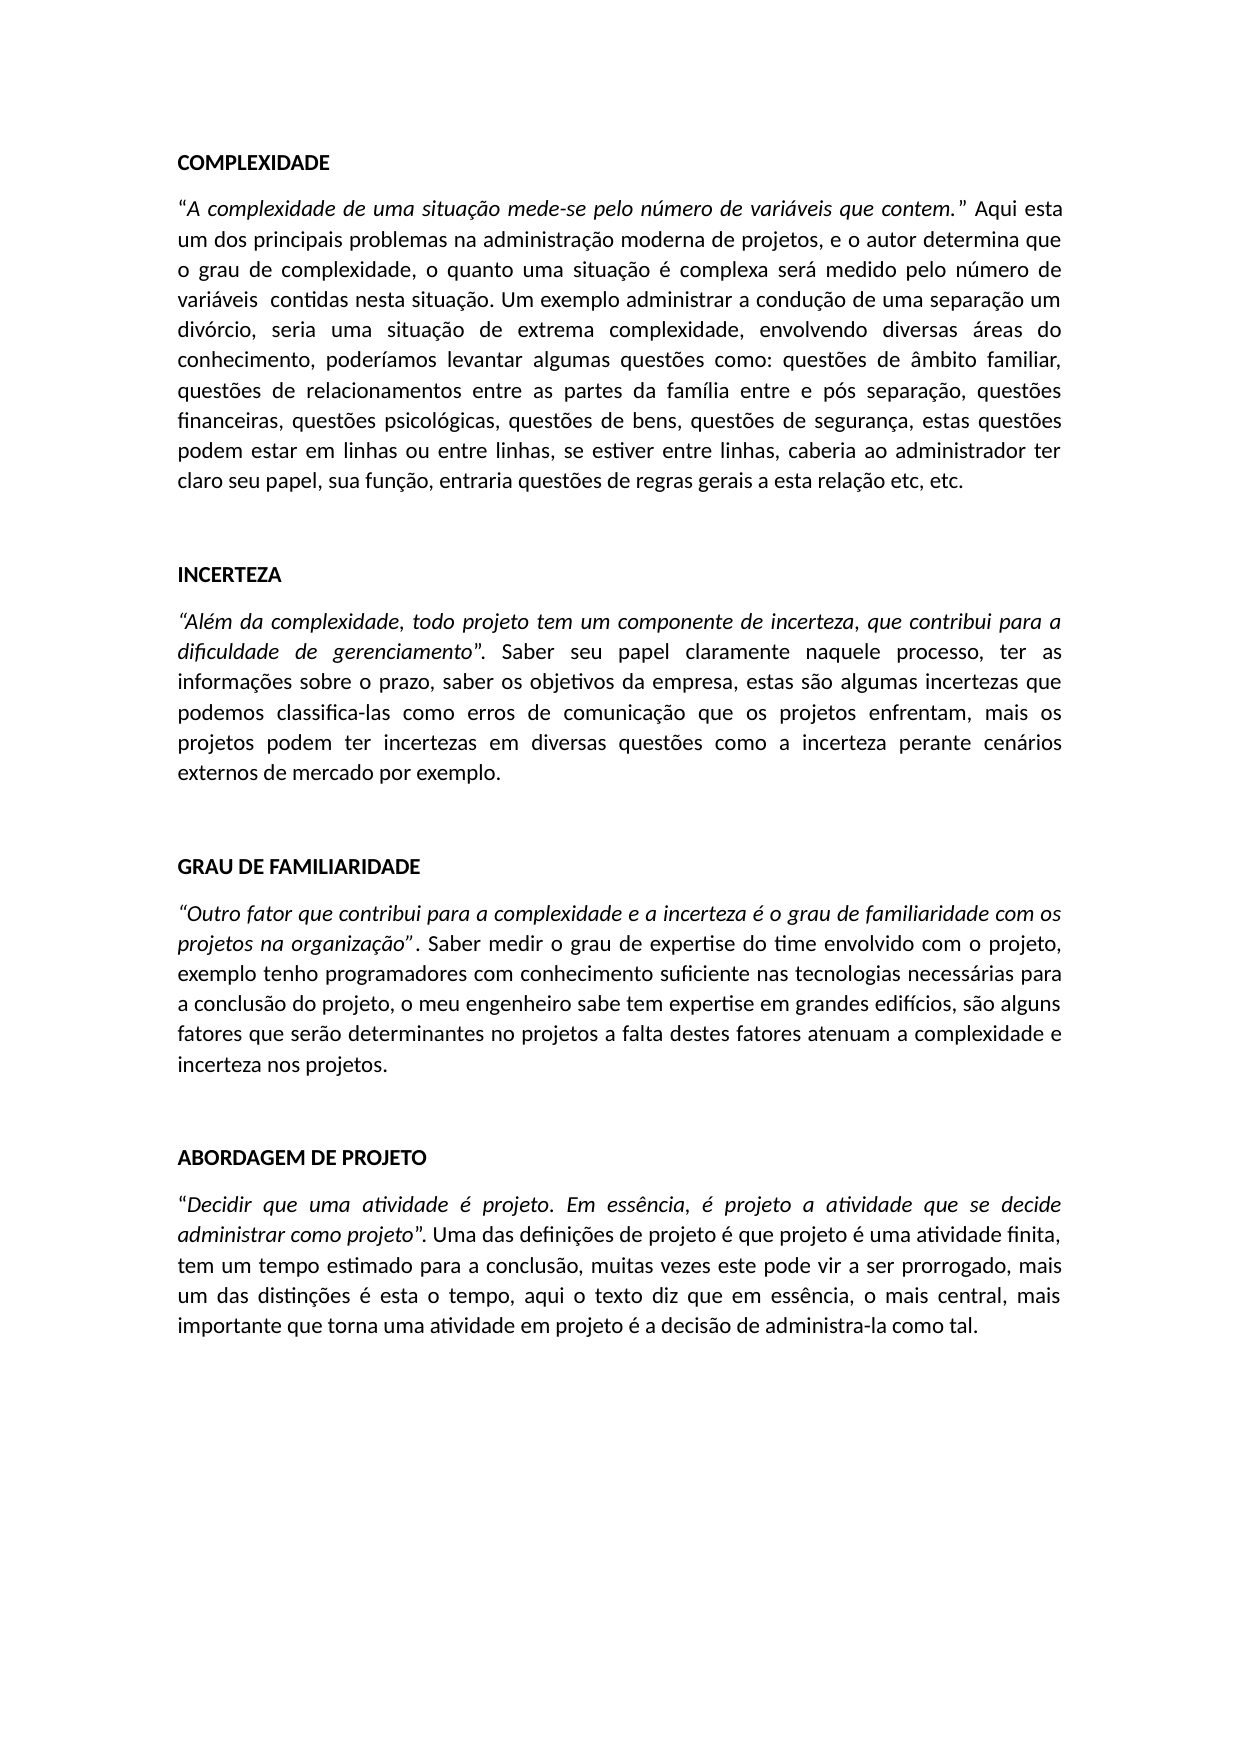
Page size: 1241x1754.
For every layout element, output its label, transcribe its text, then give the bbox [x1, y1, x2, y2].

text GRAU DE FAMILIARIDADE [177, 852, 1063, 880]
text “Outro fator que contribui para a complexidade e a incerteza é o grau de familiaridade com os projetos na organização”. Saber medir o grau de expertise do time envolvido com o projeto, exemplo tenho programadores com conhecimento suficiente nas tecnologias necessárias para a conclusão do projeto, o meu engenheiro sabe tem expertise em grandes edifícios, são alguns fatores que serão determinantes no projetos a falta destes fatores atenuam a complexidade e incerteza nos projetos. [177, 899, 1063, 1078]
text COMPLEXIDADE [177, 148, 1063, 176]
text “A complexidade de uma situação mede-se pelo número de variáveis que contem.” Aqui esta um dos principais problemas na administração moderna de projetos, e o autor determina que o grau de complexidade, o quanto uma situação é complexa será medido pelo número de variáveis contidas nesta situação. Um exemplo administrar a condução de uma separação um divórcio, seria uma situação de extrema complexidade, envolvendo diversas áreas do conhecimento, poderíamos levantar algumas questões como: questões de âmbito familiar, questões de relacionamentos entre as partes da família entre e pós separação, questões financeiras, questões psicológicas, questões de bens, questões de segurança, estas questões podem estar em linhas ou entre linhas, se estiver entre linhas, caberia ao administrador ter claro seu papel, sua função, entraria questões de regras gerais a esta relação etc, etc. [177, 194, 1063, 494]
text ABORDAGEM DE PROJETO [177, 1143, 1063, 1171]
text INCERTEZA [177, 560, 1063, 588]
text “Além da complexidade, todo projeto tem um componente de incerteza, que contribui para a dificuldade de gerenciamento”. Saber seu papel claramente naquele processo, ter as informações sobre o prazo, saber os objetivos da empresa, estas são algumas incertezas que podemos classifica-las como erros de comunicação que os projetos enfrentam, mais os projetos podem ter incertezas em diversas questões como a incerteza perante cenários externos de mercado por exemplo. [177, 607, 1063, 786]
text “Decidir que uma atividade é projeto. Em essência, é projeto a atividade que se decide administrar como projeto”. Uma das definições de projeto é que projeto é uma atividade finita, tem um tempo estimado para a conclusão, muitas vezes este pode vir a ser prorrogado, mais um das distinções é esta o tempo, aqui o texto diz que em essência, o mais central, mais importante que torna uma atividade em projeto é a decisão de administra-la como tal. [177, 1190, 1063, 1339]
